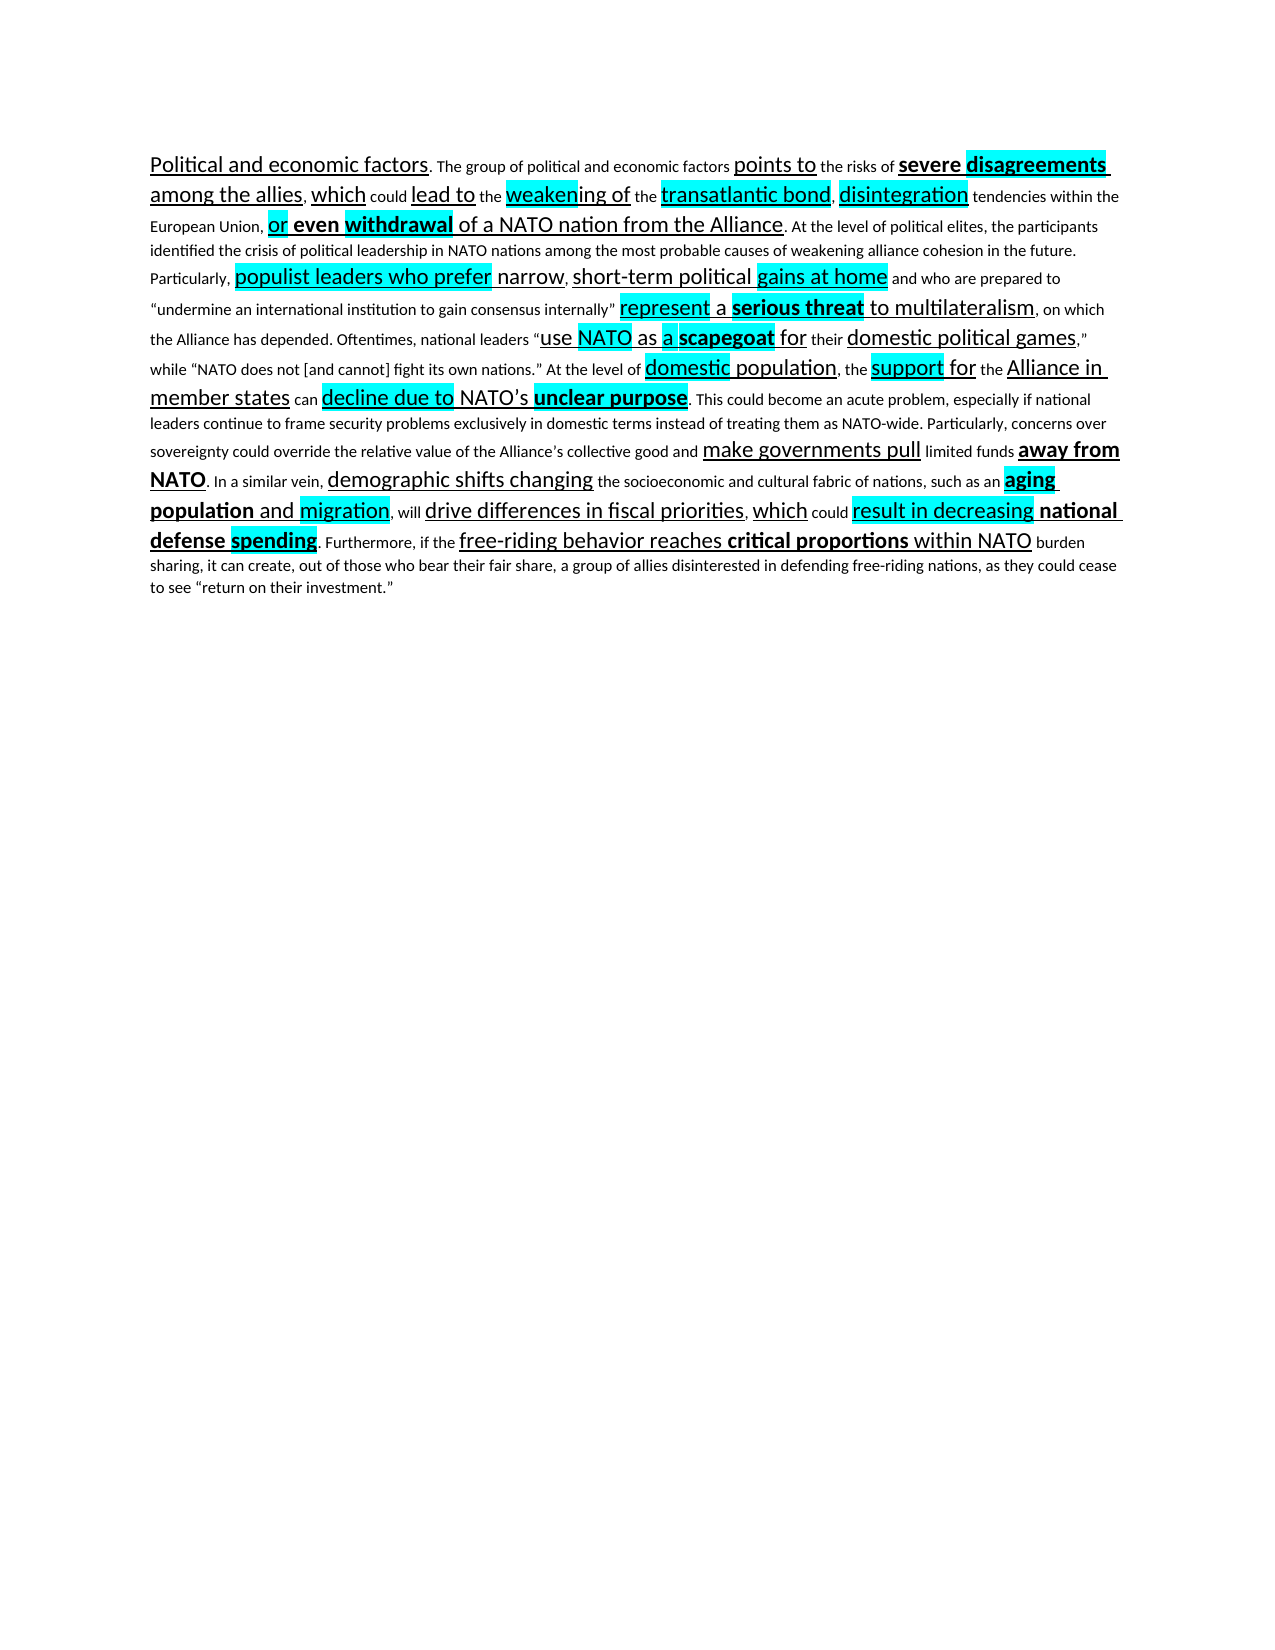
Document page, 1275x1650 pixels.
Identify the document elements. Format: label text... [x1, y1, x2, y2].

text Political and economic factors. The group of political and economic factors points to the risks of severe disagreements among the allies, which could lead to the weakening of the transatlantic bond, disintegration tendencies within the European Union, or even withdrawal of a NATO nation from the Alliance. At the level of political elites, the participants identified the crisis of political leadership in NATO nations among the most probable causes of weakening alliance cohesion in the future. Particularly, populist leaders who prefer narrow, short-term political gains at home and who are prepared to “undermine an international institution to gain consensus internally” represent a serious threat to multilateralism, on which the Alliance has depended. Oftentimes, national leaders “use NATO as a scapegoat for their domestic political games,” while “NATO does not [and cannot] fight its own nations.” At the level of domestic population, the support for the Alliance in member states can decline due to NATO’s unclear purpose. This could become an acute problem, especially if national leaders continue to frame security problems exclusively in domestic terms instead of treating them as NATO-wide. Particularly, concerns over sovereignty could override the relative value of the Alliance’s collective good and make governments pull limited funds away from NATO. In a similar vein, demographic shifts changing the socioeconomic and cultural fabric of nations, such as an aging population and migration, will drive differences in fiscal priorities, which could result in decreasing national defense spending. Furthermore, if the free-riding behavior reaches critical proportions within NATO burden sharing, it can create, out of those who bear their fair share, a group of allies disinterested in defending free-riding nations, as they could cease to see “return on their investment.” [150, 150, 1125, 598]
